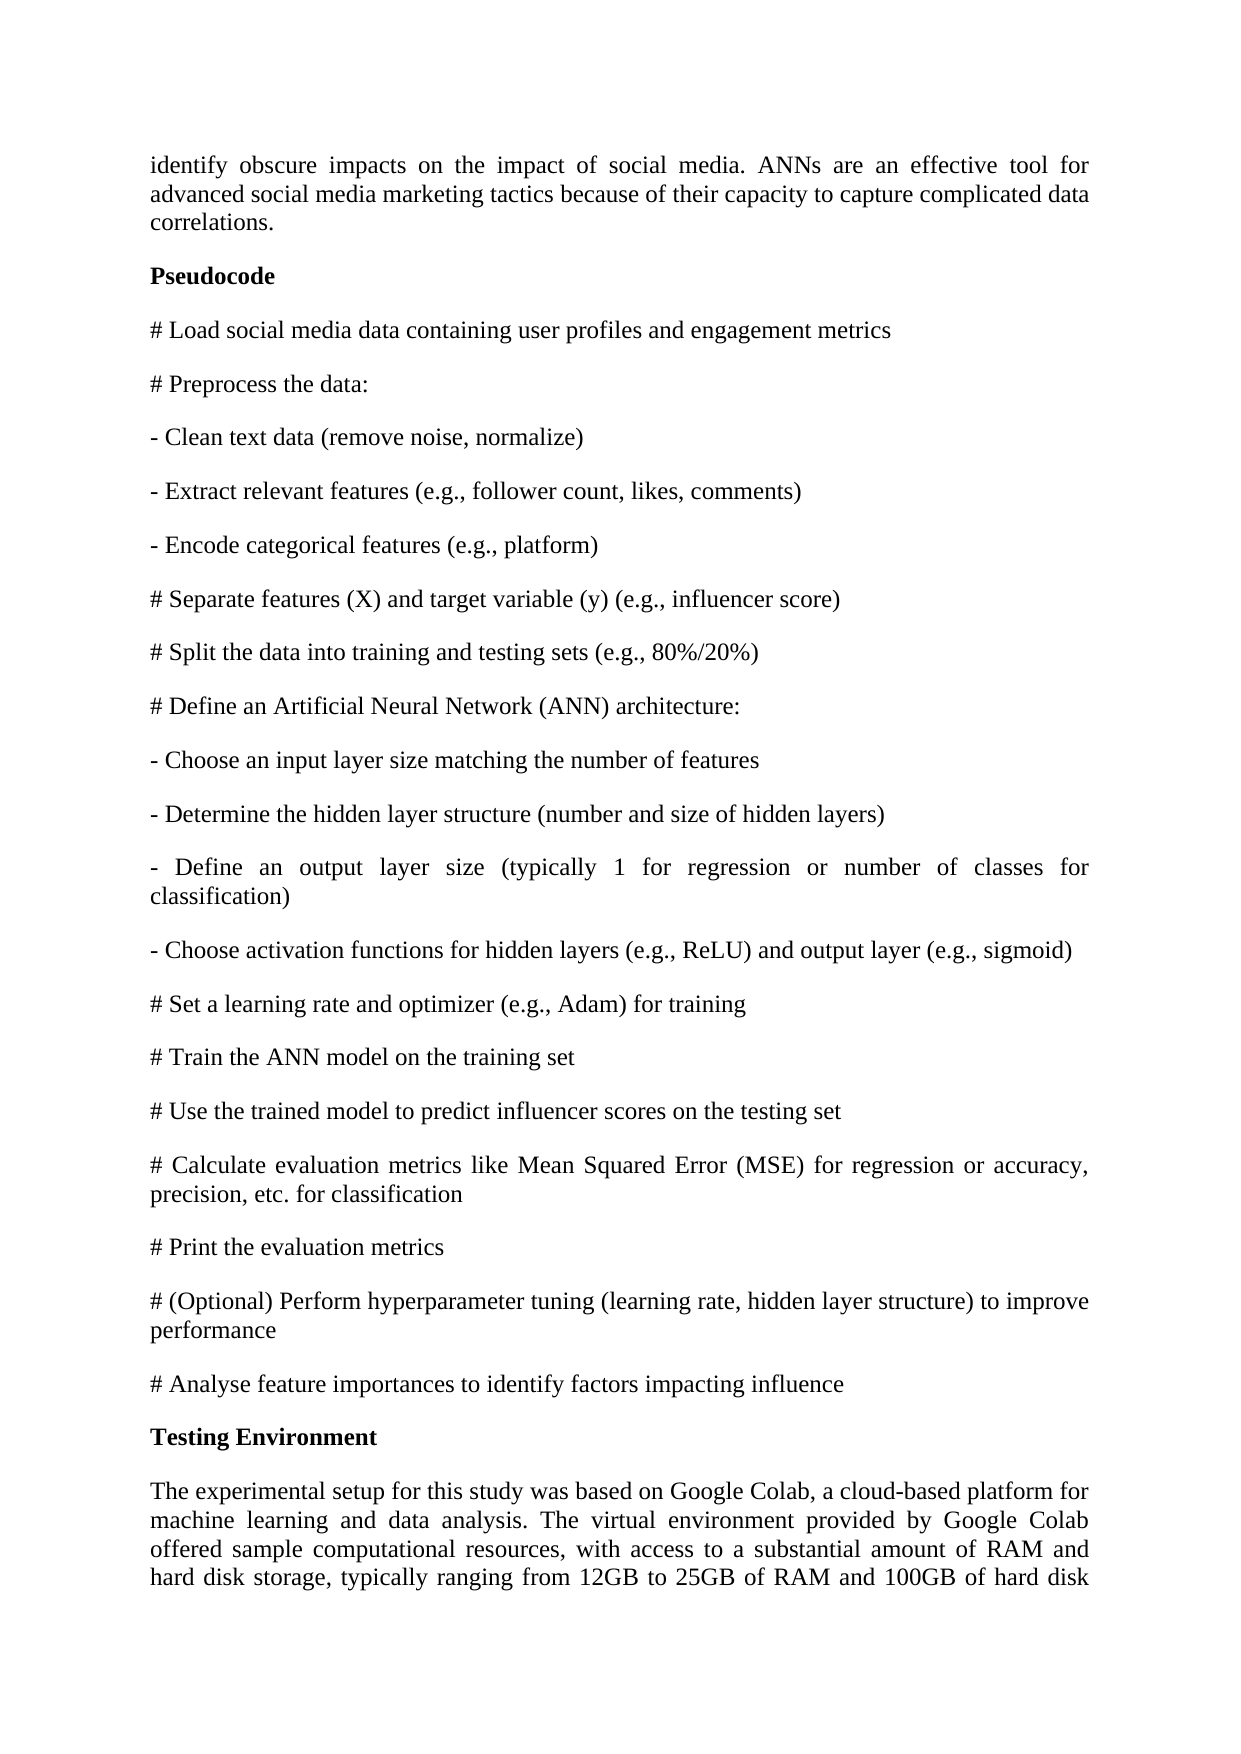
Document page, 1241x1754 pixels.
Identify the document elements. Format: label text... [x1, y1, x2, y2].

text # Train the ANN model on the training set [150, 1042, 1090, 1071]
text Testing Environment [150, 1422, 1090, 1451]
text # Use the trained model to predict influencer scores on the testing set [150, 1096, 1090, 1125]
text # Define an Artificial Neural Network (ANN) architecture: [150, 691, 1090, 720]
text Pseudocode [150, 261, 1090, 290]
text - Choose an input layer size matching the number of features [150, 745, 1090, 774]
text # Calculate evaluation metrics like Mean Squared Error (MSE) for regression or accuracy, precision, etc. for classification [150, 1150, 1090, 1207]
text - Extract relevant features (e.g., follower count, likes, comments) [150, 476, 1090, 505]
text # Set a learning rate and optimizer (e.g., Adam) for training [150, 989, 1090, 1017]
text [150, 150, 1090, 236]
text # Print the evaluation metrics [150, 1232, 1090, 1261]
text # Split the data into training and testing sets (e.g., 80%/20%) [150, 637, 1090, 666]
text # Preprocess the data: [150, 369, 1090, 397]
text # (Optional) Perform hyperparameter tuning (learning rate, hidden layer structure) to improve performance [150, 1286, 1090, 1344]
text - Encode categorical features (e.g., platform) [150, 530, 1090, 559]
text - Clean text data (remove noise, normalize) [150, 422, 1090, 451]
text # Separate features (X) and target variable (y) (e.g., influencer score) [150, 584, 1090, 612]
text - Choose activation functions for hidden layers (e.g., ReLU) and output layer (e.g., sigmoid) [150, 935, 1090, 964]
text - Define an output layer size (typically 1 for regression or number of classes for classification) [150, 852, 1090, 910]
text # Analyse feature importances to identify factors impacting influence [150, 1369, 1090, 1397]
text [150, 1476, 1090, 1591]
text - Determine the hidden layer structure (number and size of hidden layers) [150, 799, 1090, 827]
text # Load social media data containing user profiles and engagement metrics [150, 315, 1090, 344]
